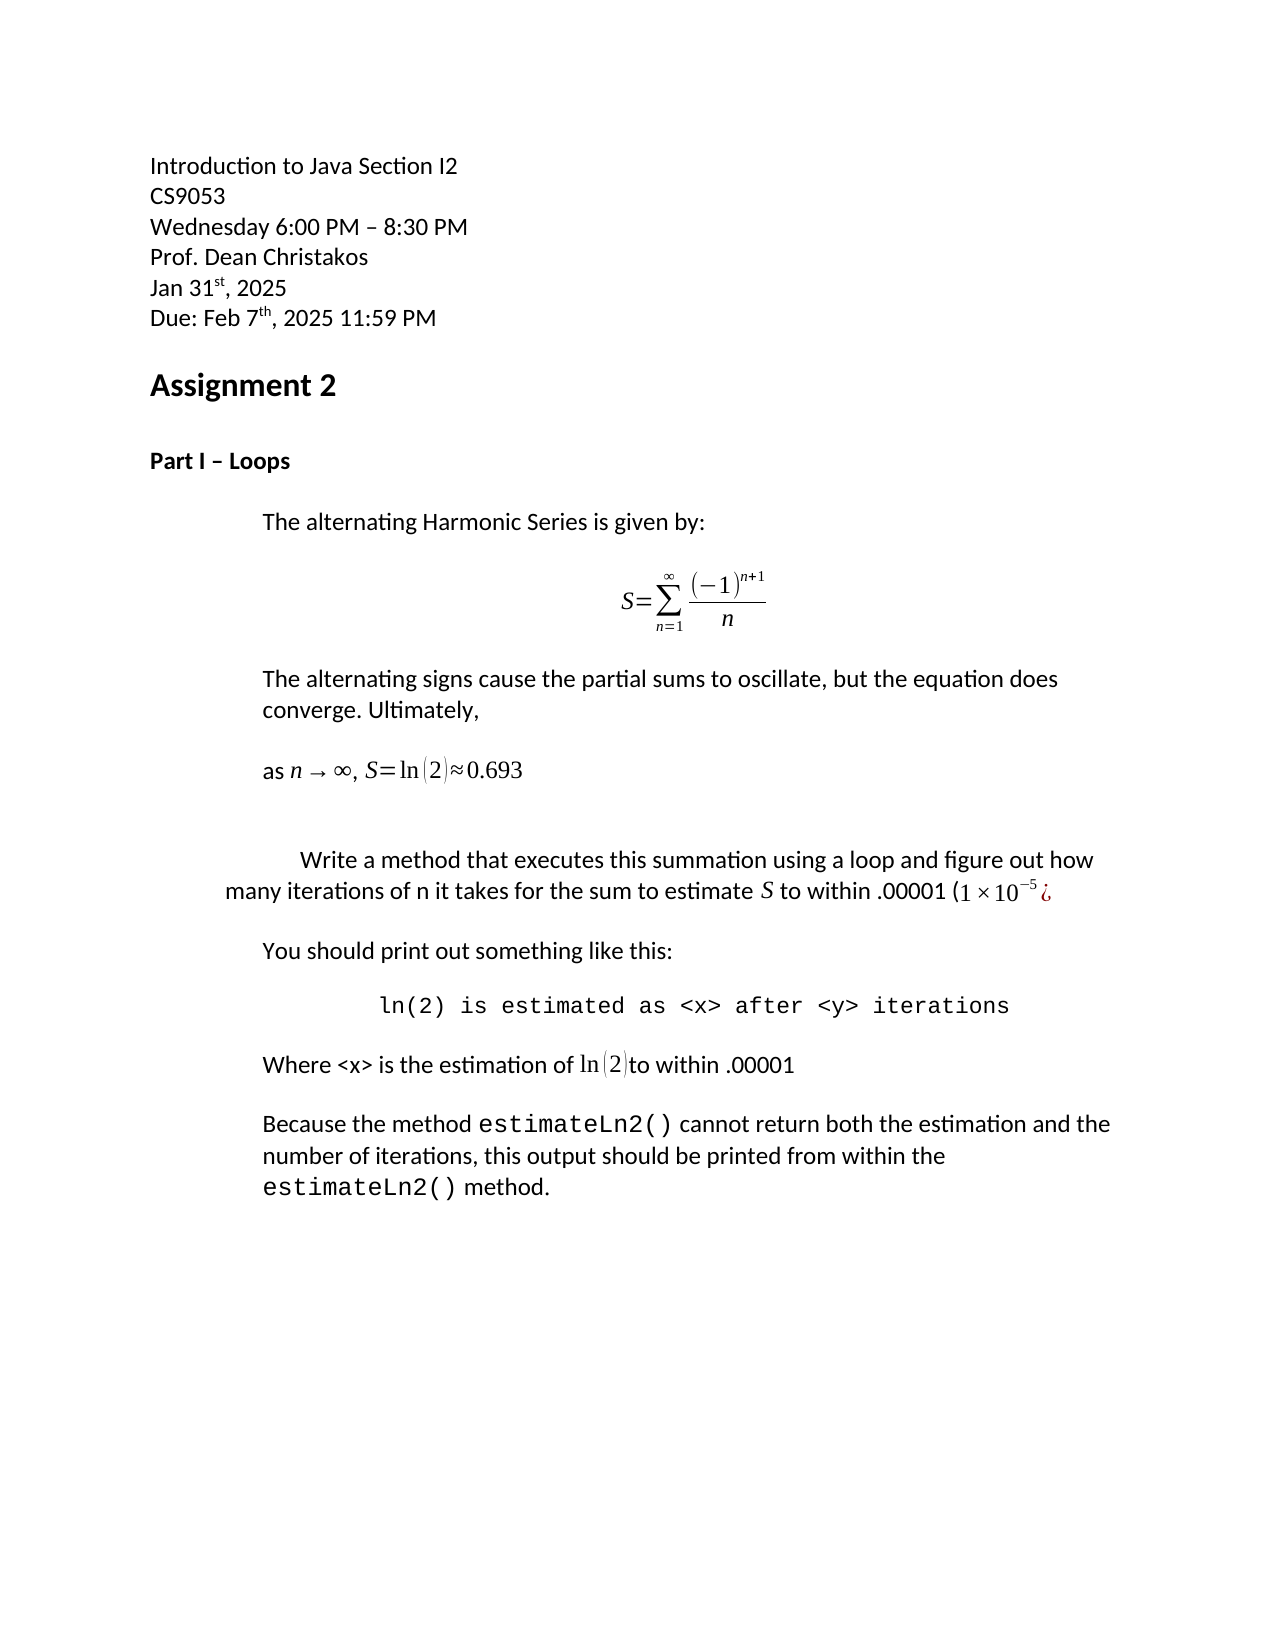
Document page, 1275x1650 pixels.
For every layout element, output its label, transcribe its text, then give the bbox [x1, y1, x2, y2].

text Due: Feb 7th, 2025 11:59 PM [150, 303, 1125, 333]
text Because the method estimateLn2() cannot return both the estimation and the number of iterations, this output should be printed from within the estimateLn2() method. [262, 1108, 1125, 1202]
text Part I – Loops [150, 445, 1125, 476]
text Assignment 2 [150, 364, 1125, 404]
text The alternating Harmonic Series is given by: [262, 506, 1125, 537]
text Introduction to Java Section I2 [150, 150, 1125, 181]
text as , [262, 755, 1125, 785]
text You should print out something like this: [262, 935, 1125, 966]
text Prof. Dean Christakos [150, 242, 1125, 272]
text Wednesday 6:00 PM – 8:30 PM [150, 211, 1125, 242]
text Where <x> is the estimation of to within .00001 [262, 1049, 1125, 1080]
text Jan 31st, 2025 [150, 272, 1125, 303]
text The alternating signs cause the partial sums to oscillate, but the equation does converge. Ultimately, [262, 663, 1125, 724]
text CS9053 [150, 181, 1125, 211]
text ln(2) is estimated as <x> after <y> iterations [262, 994, 1125, 1020]
text Write a method that executes this summation using a loop and figure out how many iterations of n it takes for the sum to estimate to within .00001 ( [225, 845, 1125, 906]
